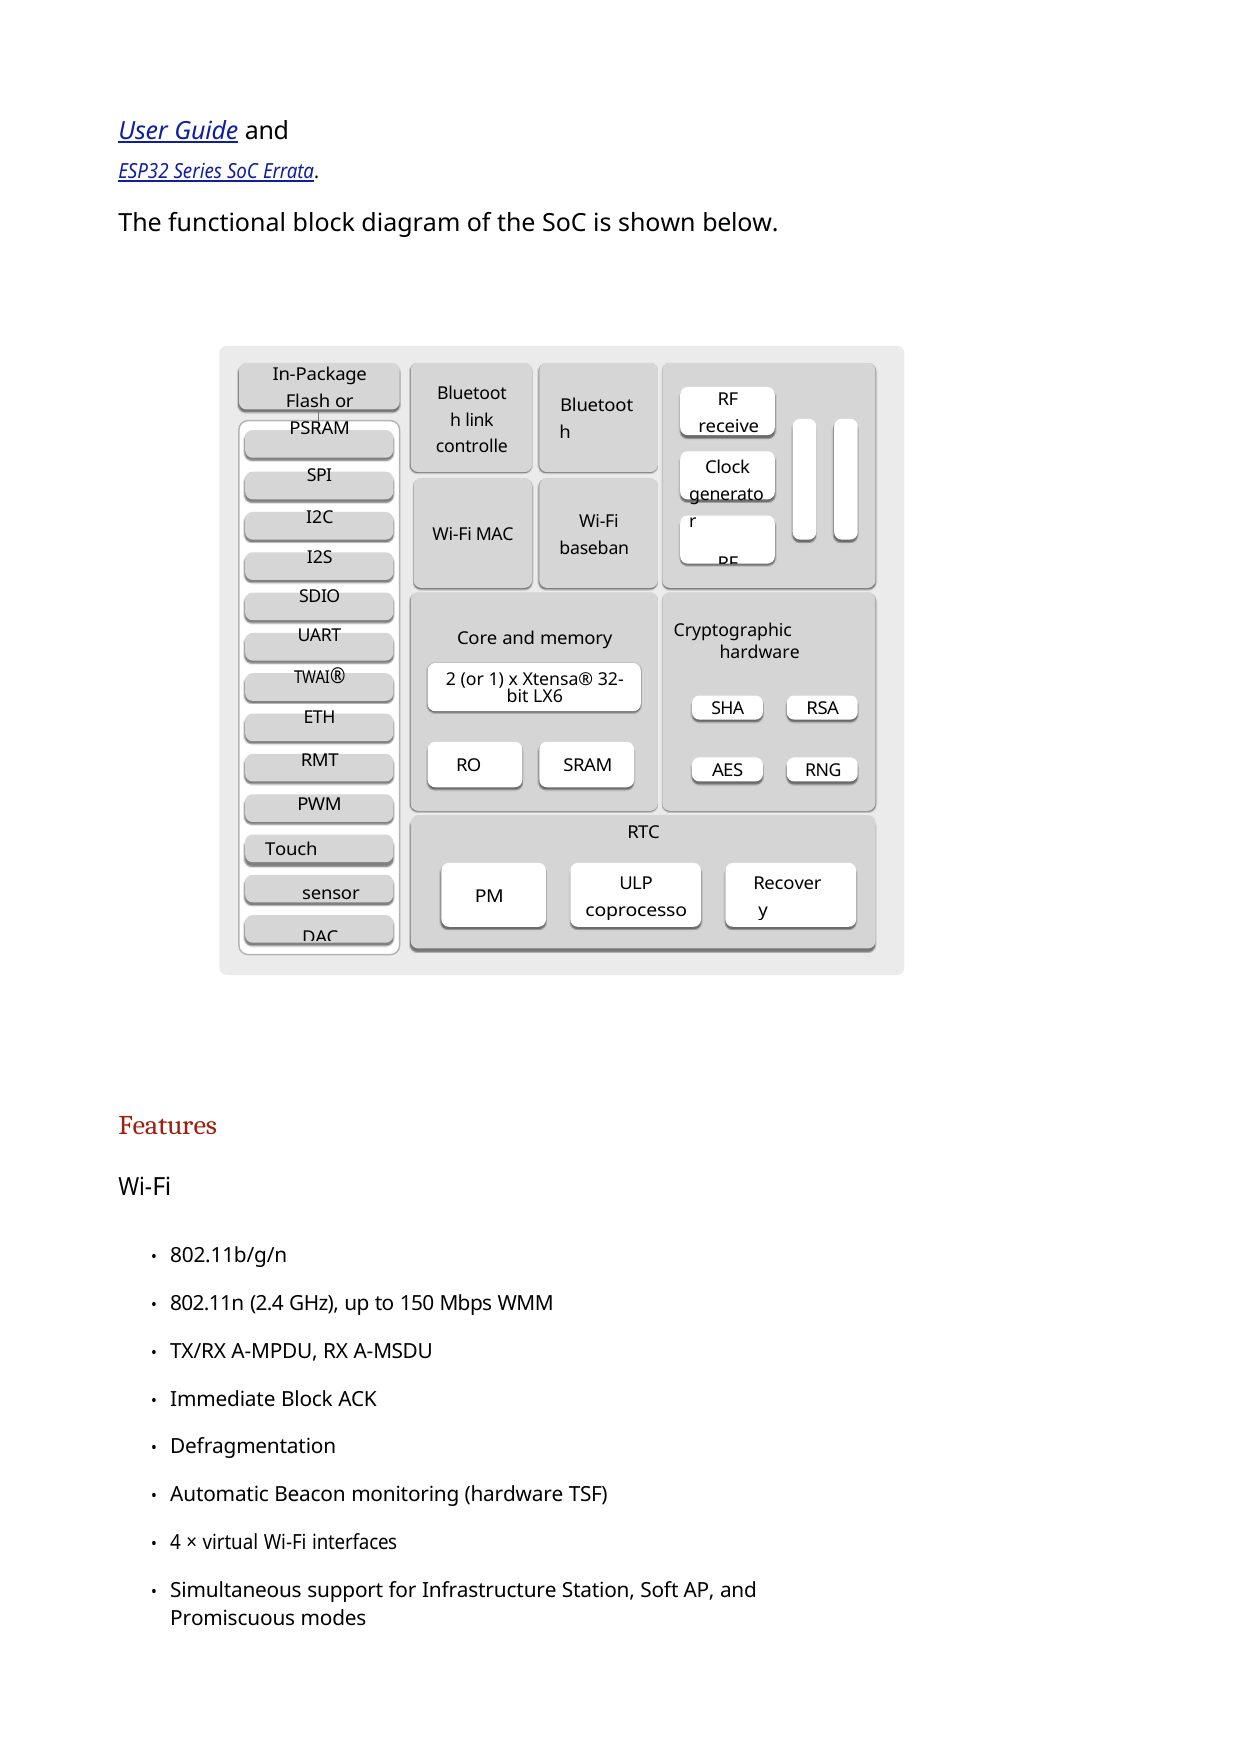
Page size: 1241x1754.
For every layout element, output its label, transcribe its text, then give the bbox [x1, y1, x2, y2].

picture [241, 834, 398, 869]
list 802.11n (2.4 GHz), up to 150 Mbps WMM [149, 1288, 798, 1317]
picture [241, 713, 398, 747]
picture [241, 511, 398, 546]
subtitle Features [118, 1110, 1148, 1141]
picture [241, 914, 398, 949]
text Wi-Fi [118, 1168, 1148, 1202]
picture [241, 673, 398, 707]
list Automatic Beacon monitoring (hardware TSF) [149, 1479, 798, 1508]
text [118, 112, 1148, 147]
list Immediate Block ACK [149, 1384, 798, 1412]
picture [241, 753, 398, 787]
picture [241, 551, 398, 586]
picture [407, 361, 880, 956]
list Defragmentation [149, 1432, 798, 1460]
picture [241, 874, 398, 909]
picture [241, 591, 398, 626]
list 4 × virtual Wi-Fi interfaces [149, 1527, 798, 1556]
picture [235, 361, 404, 417]
list 802.11b/g/n [149, 1240, 798, 1269]
text The functional block diagram of the SoC is shown below. [118, 204, 1148, 238]
text ESP32 Series SoC Errata. [118, 156, 1148, 184]
picture [241, 793, 398, 827]
picture [241, 428, 398, 463]
list Simultaneous support for Infrastructure Station, Soft AP, and Promiscuous modes [149, 1575, 798, 1632]
picture [241, 470, 398, 505]
picture [241, 630, 398, 669]
list TX/RX A-MPDU, RX A-MSDU [149, 1336, 798, 1364]
